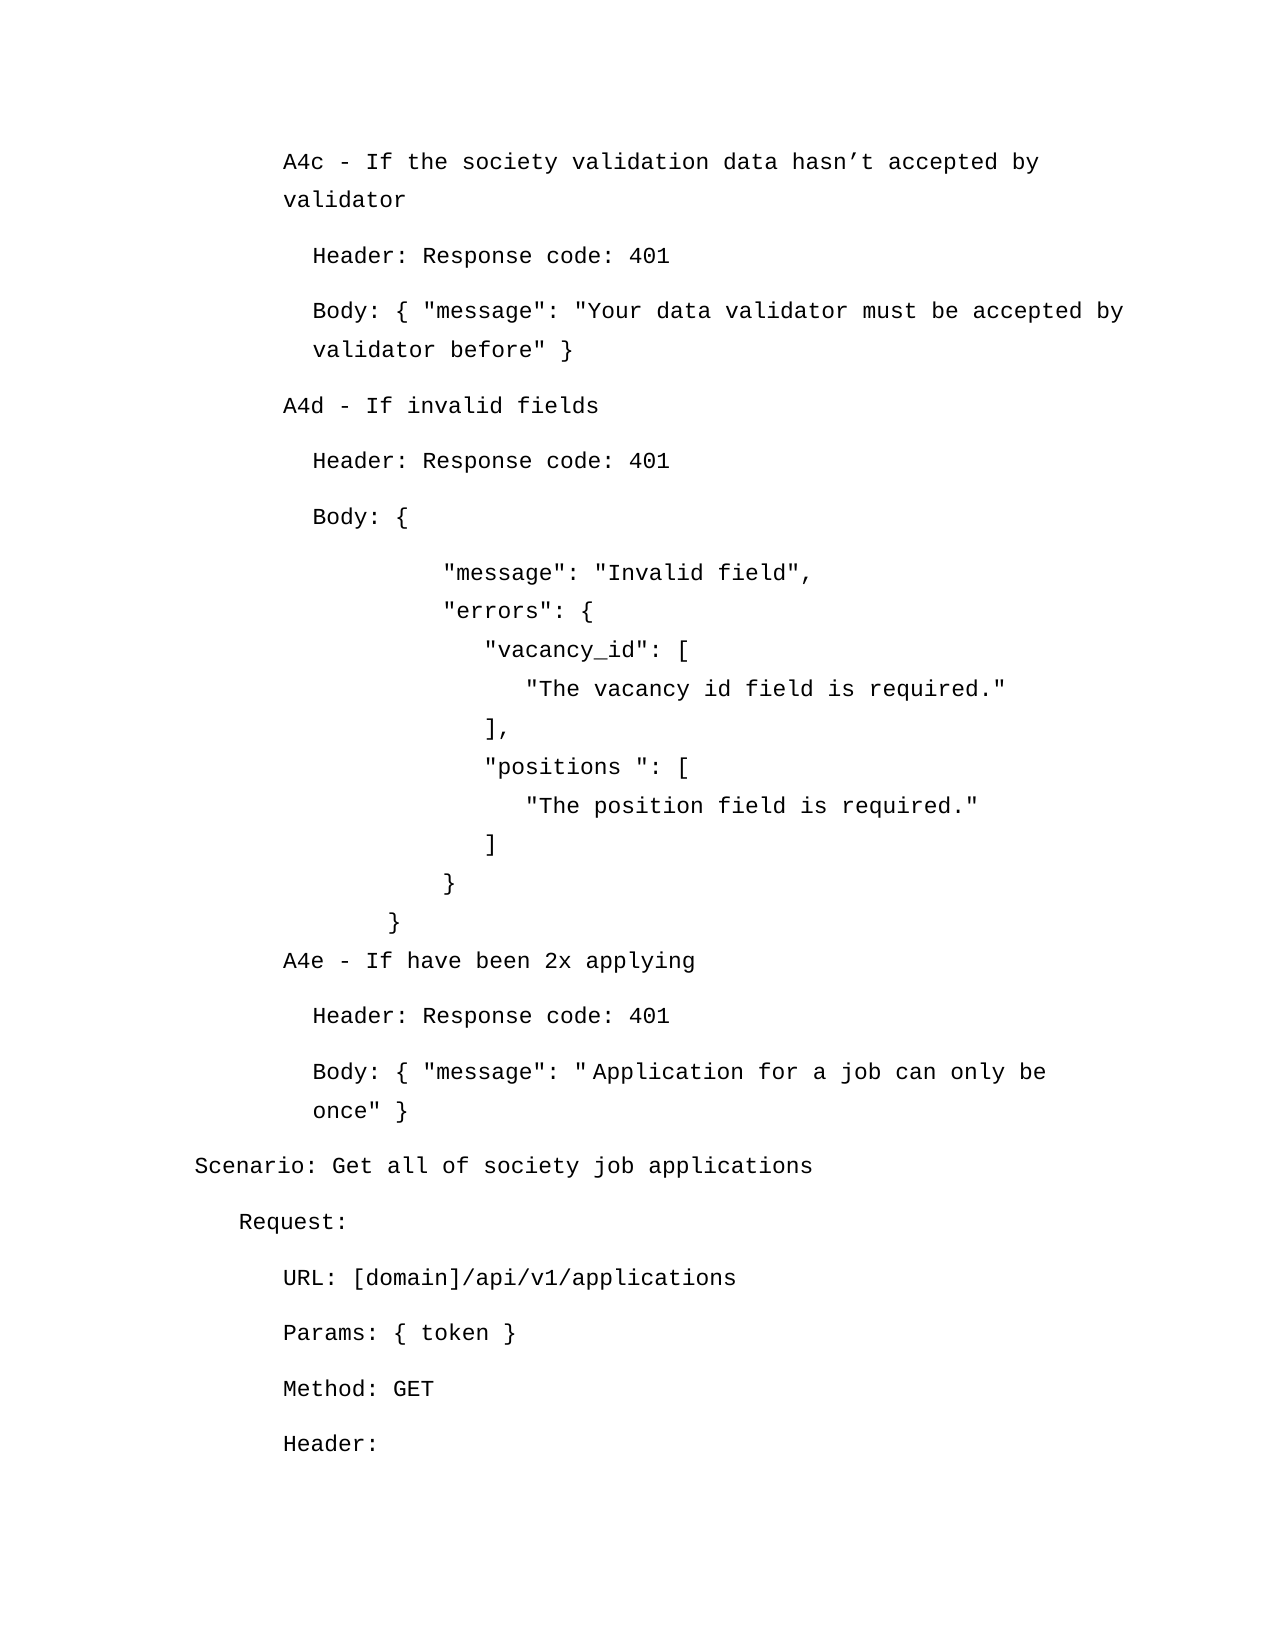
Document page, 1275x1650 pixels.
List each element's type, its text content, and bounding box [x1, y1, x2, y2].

text "vacancy_id": [ [387, 638, 1125, 664]
text "errors": { [387, 600, 1125, 626]
text A4d - If invalid fields [283, 394, 1125, 420]
text Request: [225, 1210, 1125, 1236]
text "positions ": [ [387, 755, 1125, 781]
text Body: { "message": "Your data validator must be accepted by validator before" } [312, 300, 1125, 365]
text Header: Response code: 401 [312, 244, 1125, 270]
text Header: Response code: 401 [312, 450, 1125, 476]
text ] [387, 833, 1125, 859]
text Header: [225, 1432, 1125, 1458]
text Scenario: Get all of society job applications [150, 1155, 1125, 1181]
text Header: Response code: 401 [312, 1005, 1125, 1031]
text "The vacancy id field is required." [387, 677, 1125, 703]
text } [387, 872, 1125, 898]
text "The position field is required." [387, 794, 1125, 820]
text A4e - If have been 2x applying [283, 949, 1125, 975]
text Body: { [312, 505, 1125, 531]
text } [387, 911, 1125, 936]
text "message": "Invalid field", [387, 561, 1125, 587]
text Body: { "message": " Application for a job can only be once" } [312, 1060, 1125, 1125]
text URL: [domain]/api/v1/applications [225, 1266, 1125, 1292]
text A4c - If the society validation data hasn’t accepted by validator [283, 150, 1125, 215]
text Method: GET [225, 1377, 1125, 1403]
text Params: { token } [225, 1321, 1125, 1347]
text ], [387, 716, 1125, 742]
